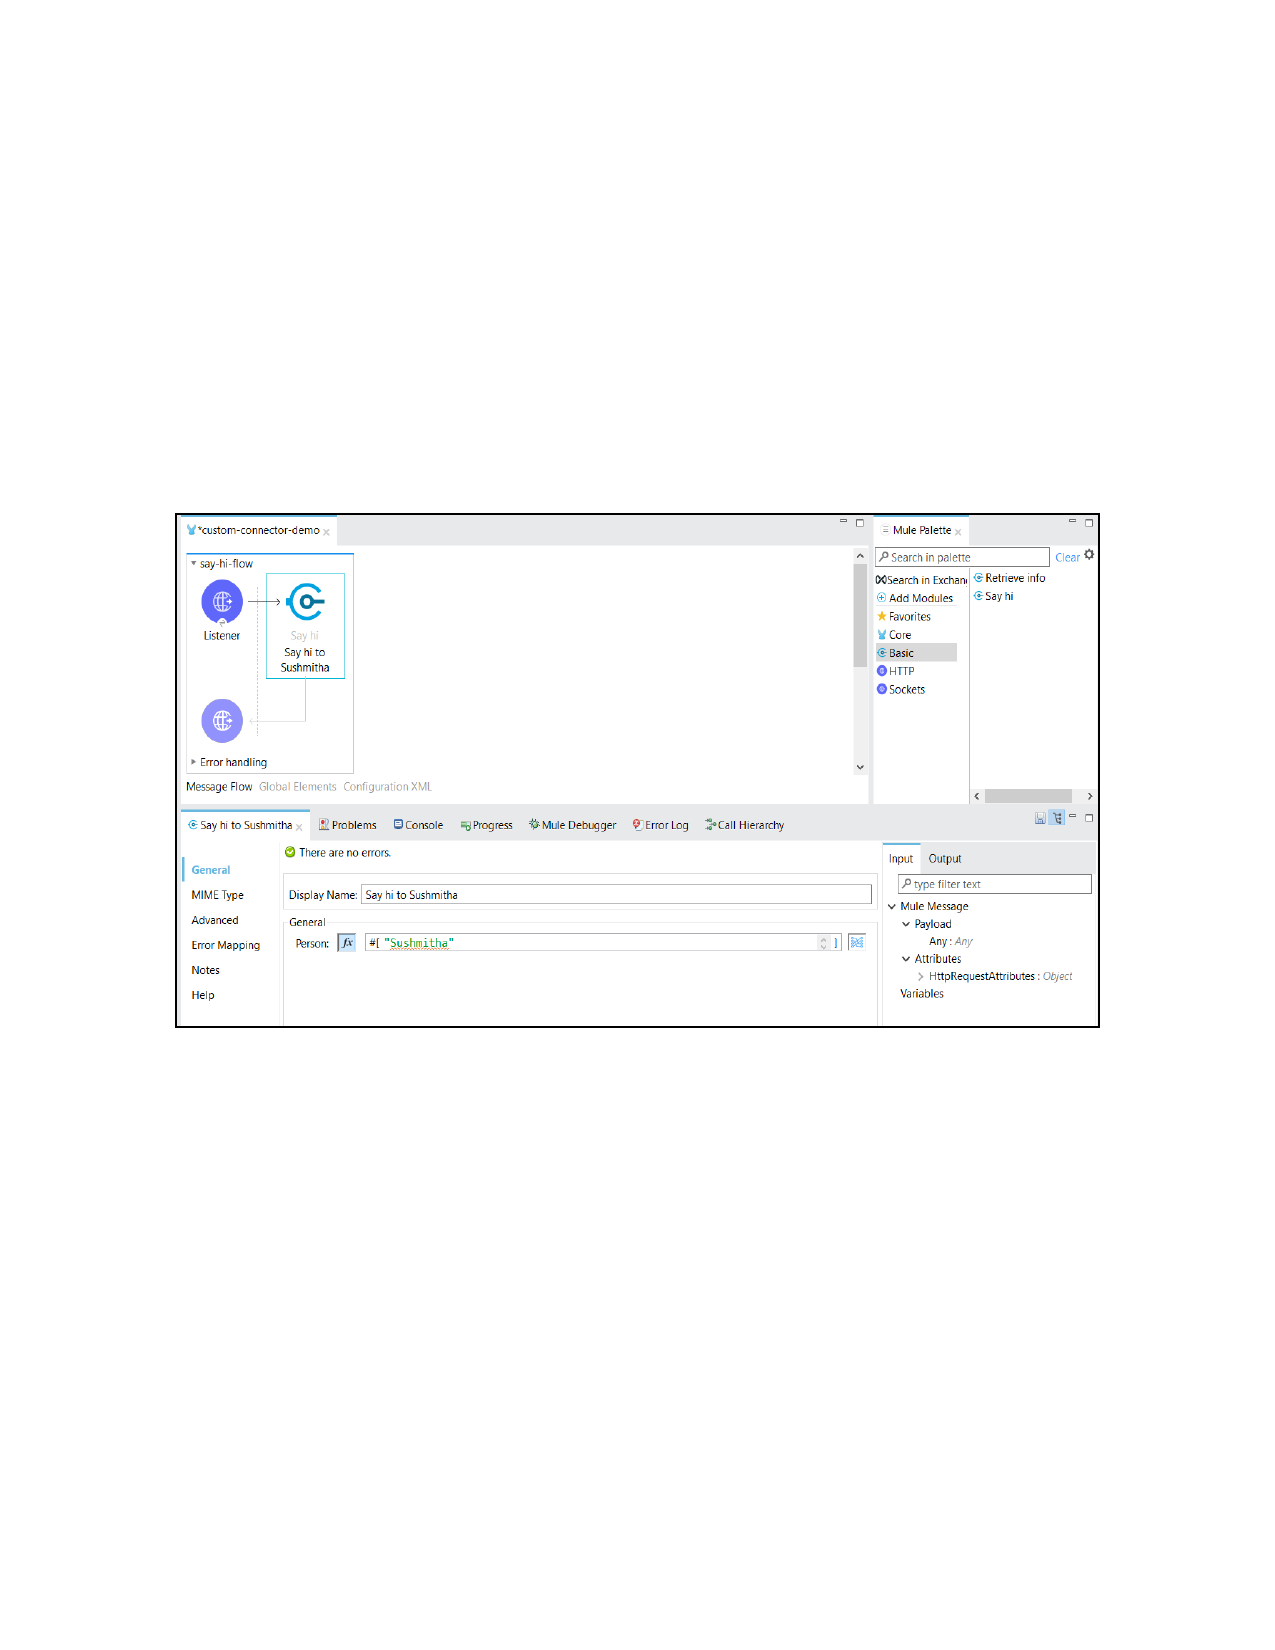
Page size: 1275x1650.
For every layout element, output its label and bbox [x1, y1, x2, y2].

picture [177, 515, 1098, 1026]
